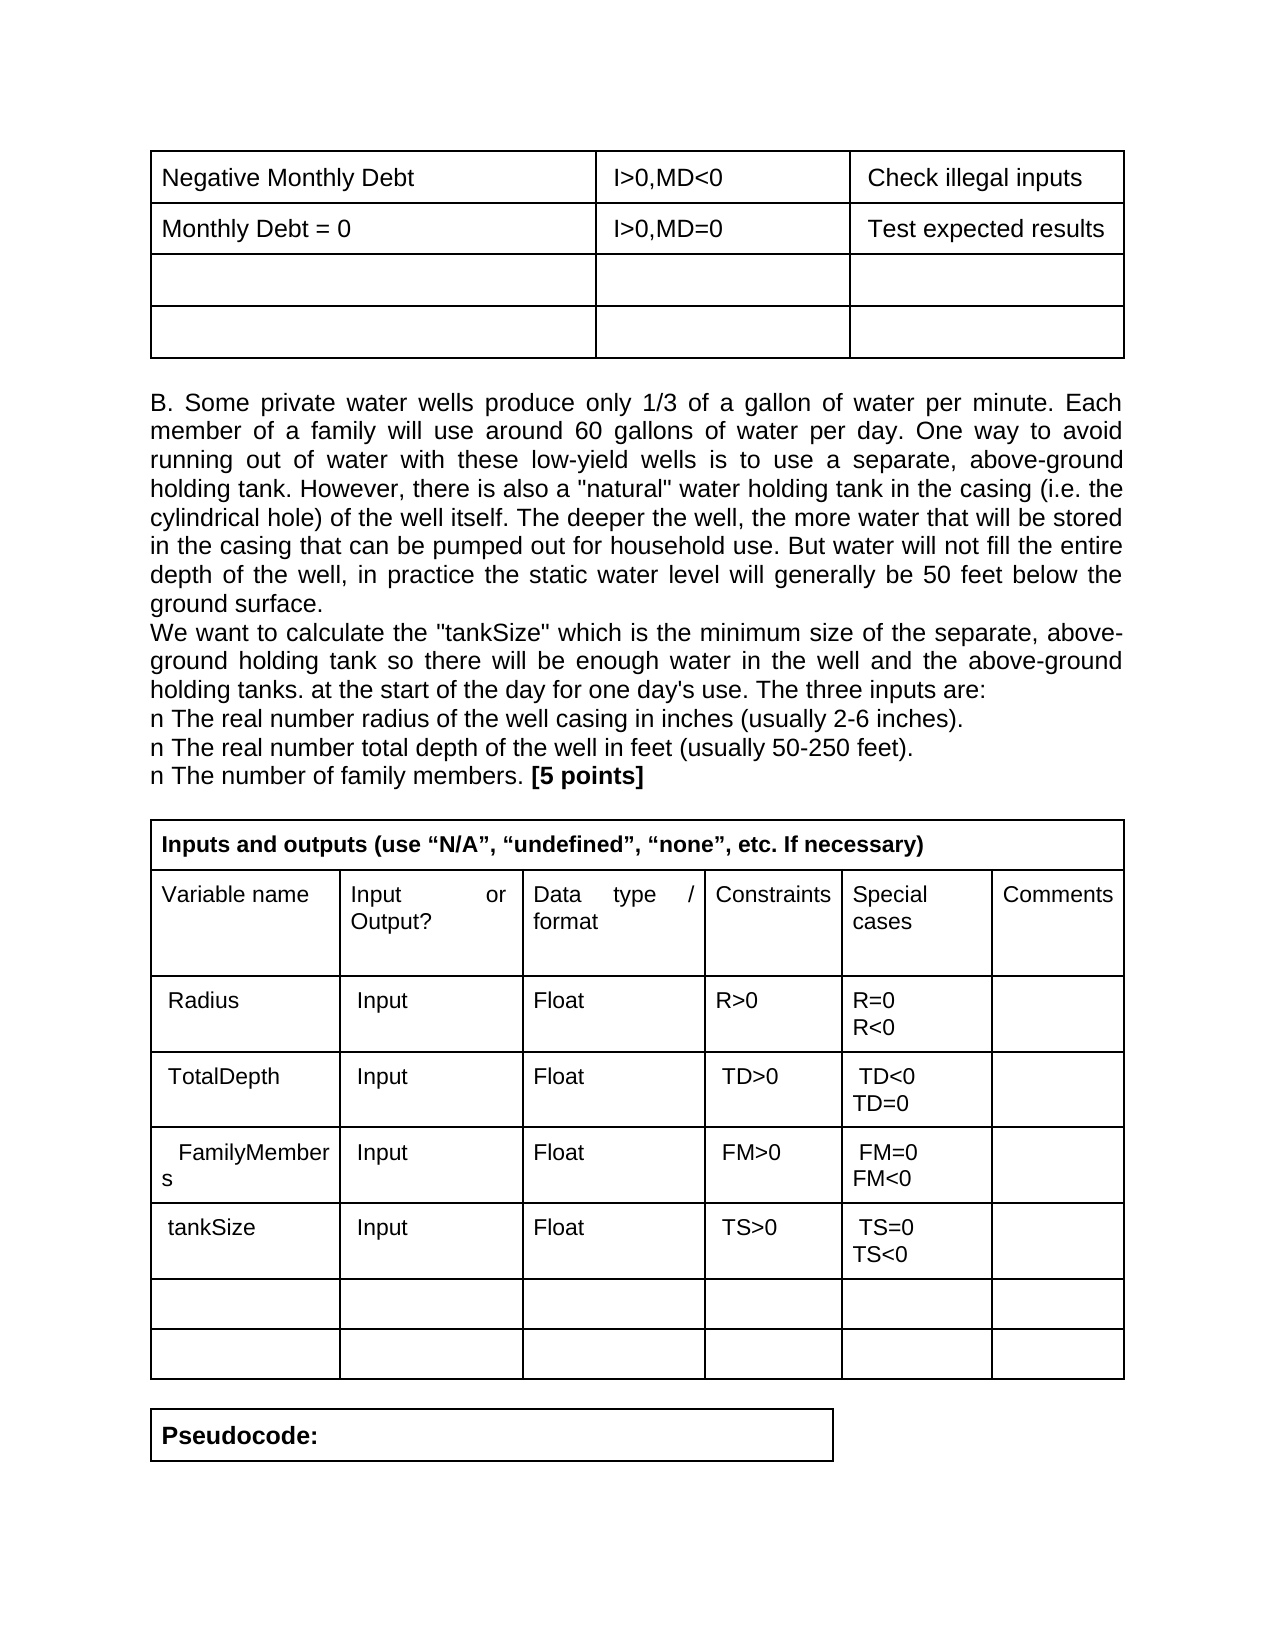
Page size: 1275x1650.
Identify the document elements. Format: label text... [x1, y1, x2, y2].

text n The number of family members. [5 points] [150, 761, 1125, 790]
table_cell [993, 1204, 1123, 1277]
table_cell [706, 1330, 841, 1377]
text n The real number radius of the well casing in inches (usually 2-6 inches). [150, 704, 1125, 732]
table_cell Variable name [152, 871, 339, 975]
table_cell [993, 977, 1123, 1051]
table_cell [341, 1280, 522, 1327]
table_cell Constraints [706, 871, 841, 975]
table_cell [152, 1330, 339, 1377]
table_cell Input [341, 1128, 522, 1202]
table_cell TS>0 [706, 1204, 841, 1277]
table_cell Comments [993, 871, 1123, 975]
table_cell [341, 1330, 522, 1377]
table_cell Negative Monthly Debt [152, 152, 595, 202]
text B. Some private water wells produce only 1/3 of a gallon of water per minute. Each member of a family will use around 60 gallons of water per day. One way to avoid running out of water with these low-yield wells is to use a separate, above-ground holding tank. However, there is also a "natural" water holding tank in the casing (i.e. the cylindrical hole) of the well itself. The deeper the well, the more water that will be stored in the casing that can be pumped out for household use. But water will not fill the entire depth of the well, in practice the static water level will generally be 50 feet below the ground surface. [150, 387, 1125, 617]
text We want to calculate the "tankSize" which is the minimum size of the separate, above-ground holding tank so there will be enough water in the well and the above-ground holding tanks. at the start of the day for one day's use. The three inputs are: [150, 617, 1125, 704]
table_cell Float [524, 977, 704, 1051]
table_cell [993, 1128, 1123, 1202]
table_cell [851, 152, 1123, 202]
table_cell TD<0 TD=0 [843, 1053, 991, 1126]
table_cell [993, 1330, 1123, 1377]
table_cell Data type / format [524, 871, 704, 975]
table_cell Input [341, 977, 522, 1051]
table_cell I>0,MD<0 [597, 152, 849, 202]
table_cell Radius [152, 977, 339, 1051]
table_cell [152, 255, 595, 305]
table_header Inputs and outputs (use “N/A”, “undefined”, “none”, etc. If necessary) [152, 821, 1123, 869]
table_cell Float [524, 1053, 704, 1126]
table_cell [152, 1280, 339, 1327]
table_cell Monthly Debt = 0 [152, 204, 595, 253]
table_cell TD>0 [706, 1053, 841, 1126]
table_cell Input [341, 1053, 522, 1126]
table_cell R=0 R<0 [843, 977, 991, 1051]
table_cell [993, 1280, 1123, 1327]
table_cell [597, 255, 849, 305]
table_cell Input [341, 1204, 522, 1277]
table_cell TS=0 TS<0 [843, 1204, 991, 1277]
table_cell [993, 1053, 1123, 1126]
table_cell tankSize [152, 1204, 339, 1277]
table_cell [843, 1280, 991, 1327]
table_cell FM>0 [706, 1128, 841, 1202]
table_cell [706, 1280, 841, 1327]
table_cell TotalDepth [152, 1053, 339, 1126]
table_cell [843, 1330, 991, 1377]
table_cell [851, 307, 1123, 357]
table_cell [152, 307, 595, 357]
text n The real number total depth of the well in feet (usually 50-250 feet). [150, 732, 1125, 761]
table_cell Float [524, 1128, 704, 1202]
table_cell FM=0 FM<0 [843, 1128, 991, 1202]
table_cell Test expected results [851, 204, 1123, 253]
table_header Pseudocode: [152, 1410, 832, 1460]
table_cell FamilyMembers [152, 1128, 339, 1202]
table_cell [524, 1330, 704, 1377]
table_cell [851, 255, 1123, 305]
table_cell Input or Output? [341, 871, 522, 975]
table_cell I>0,MD=0 [597, 204, 849, 253]
table_cell Special cases [843, 871, 991, 975]
table_cell R>0 [706, 977, 841, 1051]
table_cell [597, 307, 849, 357]
table_cell Float [524, 1204, 704, 1277]
table_cell [524, 1280, 704, 1327]
